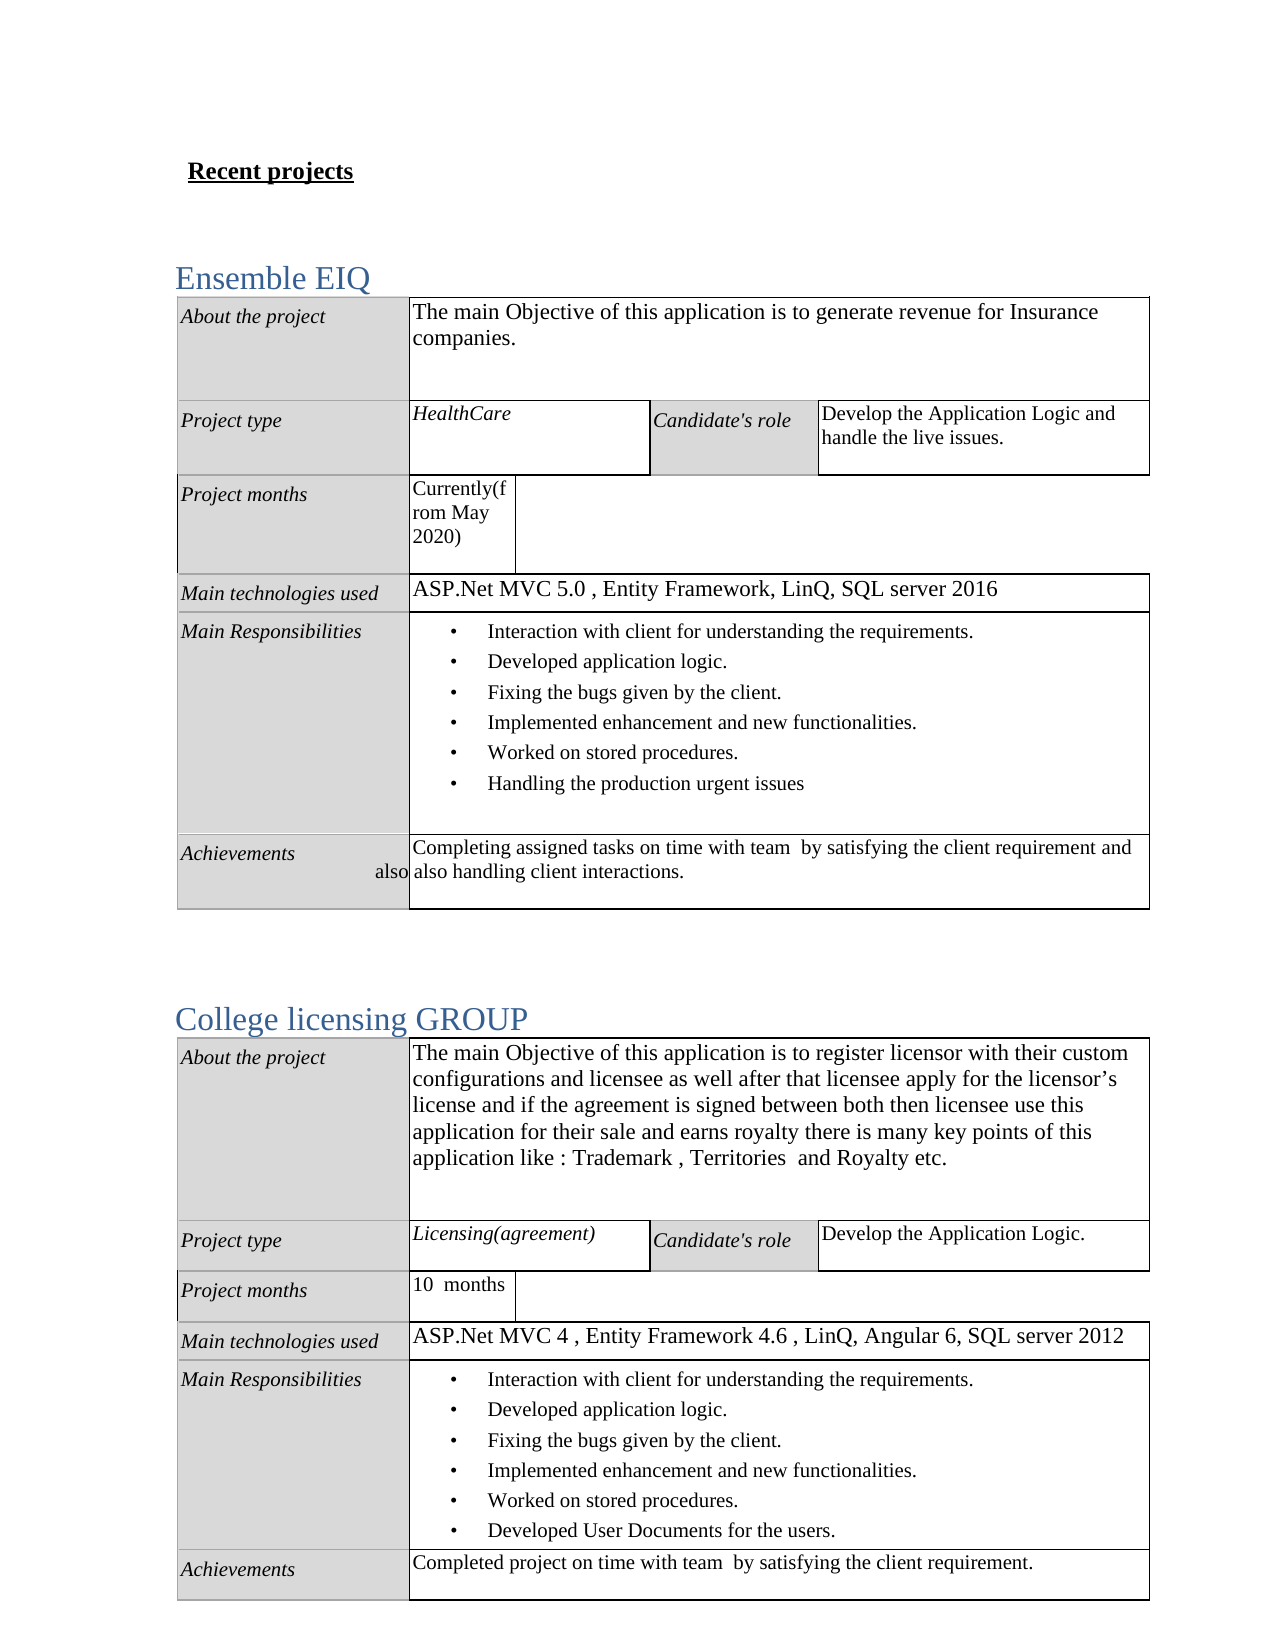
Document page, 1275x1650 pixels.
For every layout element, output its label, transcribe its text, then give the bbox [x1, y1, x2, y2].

table_cell Project months [178, 1271, 409, 1321]
table_cell Develop the Application Logic. [819, 1221, 1149, 1270]
subtitle College licensing GROUP [175, 999, 1096, 1037]
table_cell ASP.Net MVC 5.0 , Entity Framework, LinQ, SQL server 2016 [410, 575, 1149, 611]
table_cell Project months [178, 475, 409, 573]
table_cell Main technologies used [178, 1322, 409, 1359]
table_cell 10 months [410, 1272, 515, 1321]
table_cell Main Responsibilities [178, 1360, 409, 1549]
table_header The main Objective of this application is to register licensor with their custom configurations and licensee as well after that licensee apply for the licensor’s license and if the agreement is signed between both then licensee use this application for their sale and earns royalty there is many key points of this application like : Trademark , Territories and Royalty etc. [410, 1039, 1149, 1220]
table_cell Currently(from May 2020) [410, 476, 515, 573]
subtitle Recent projects [187, 156, 1096, 185]
table_cell Achievements [178, 835, 409, 908]
table_cell Main technologies used [178, 574, 409, 611]
table_header About the project [178, 298, 409, 400]
subtitle Ensemble EIQ [175, 258, 1096, 296]
table_cell Licensing(agreement) [410, 1221, 649, 1270]
table_cell Develop the Application Logic and handle the live issues. [819, 401, 1149, 474]
table_cell Project type [178, 1221, 409, 1270]
table_cell Completed project on time with team by satisfying the client requirement. [410, 1550, 1149, 1599]
table_cell Interaction with client for understanding the requirements. Developed application logic. Fixing the bugs given by the client. Implemented enhancement and new functionalities. Worked on stored procedures. Developed User Documents for the users. [410, 1361, 1149, 1549]
table_cell Main Responsibilities [178, 612, 409, 833]
table_cell Achievements [178, 1550, 409, 1599]
table_header The main Objective of this application is to generate revenue for Insurance companies. [410, 298, 1149, 400]
table_cell Candidate's role [651, 401, 818, 474]
table_cell ASP.Net MVC 4 , Entity Framework 4.6 , LinQ, Angular 6, SQL server 2012 [410, 1323, 1149, 1359]
table_cell HealthCare [410, 401, 649, 474]
table_cell Candidate's role [651, 1221, 818, 1270]
table_cell Project type [178, 401, 409, 474]
table_cell Completing assigned tasks on time with team by satisfying the client requirement and also also handling client interactions. [410, 835, 1149, 908]
table_header About the project [178, 1039, 409, 1220]
table_cell Interaction with client for understanding the requirements. Developed application logic. Fixing the bugs given by the client. Implemented enhancement and new functionalities. Worked on stored procedures. Handling the production urgent issues [410, 613, 1149, 833]
